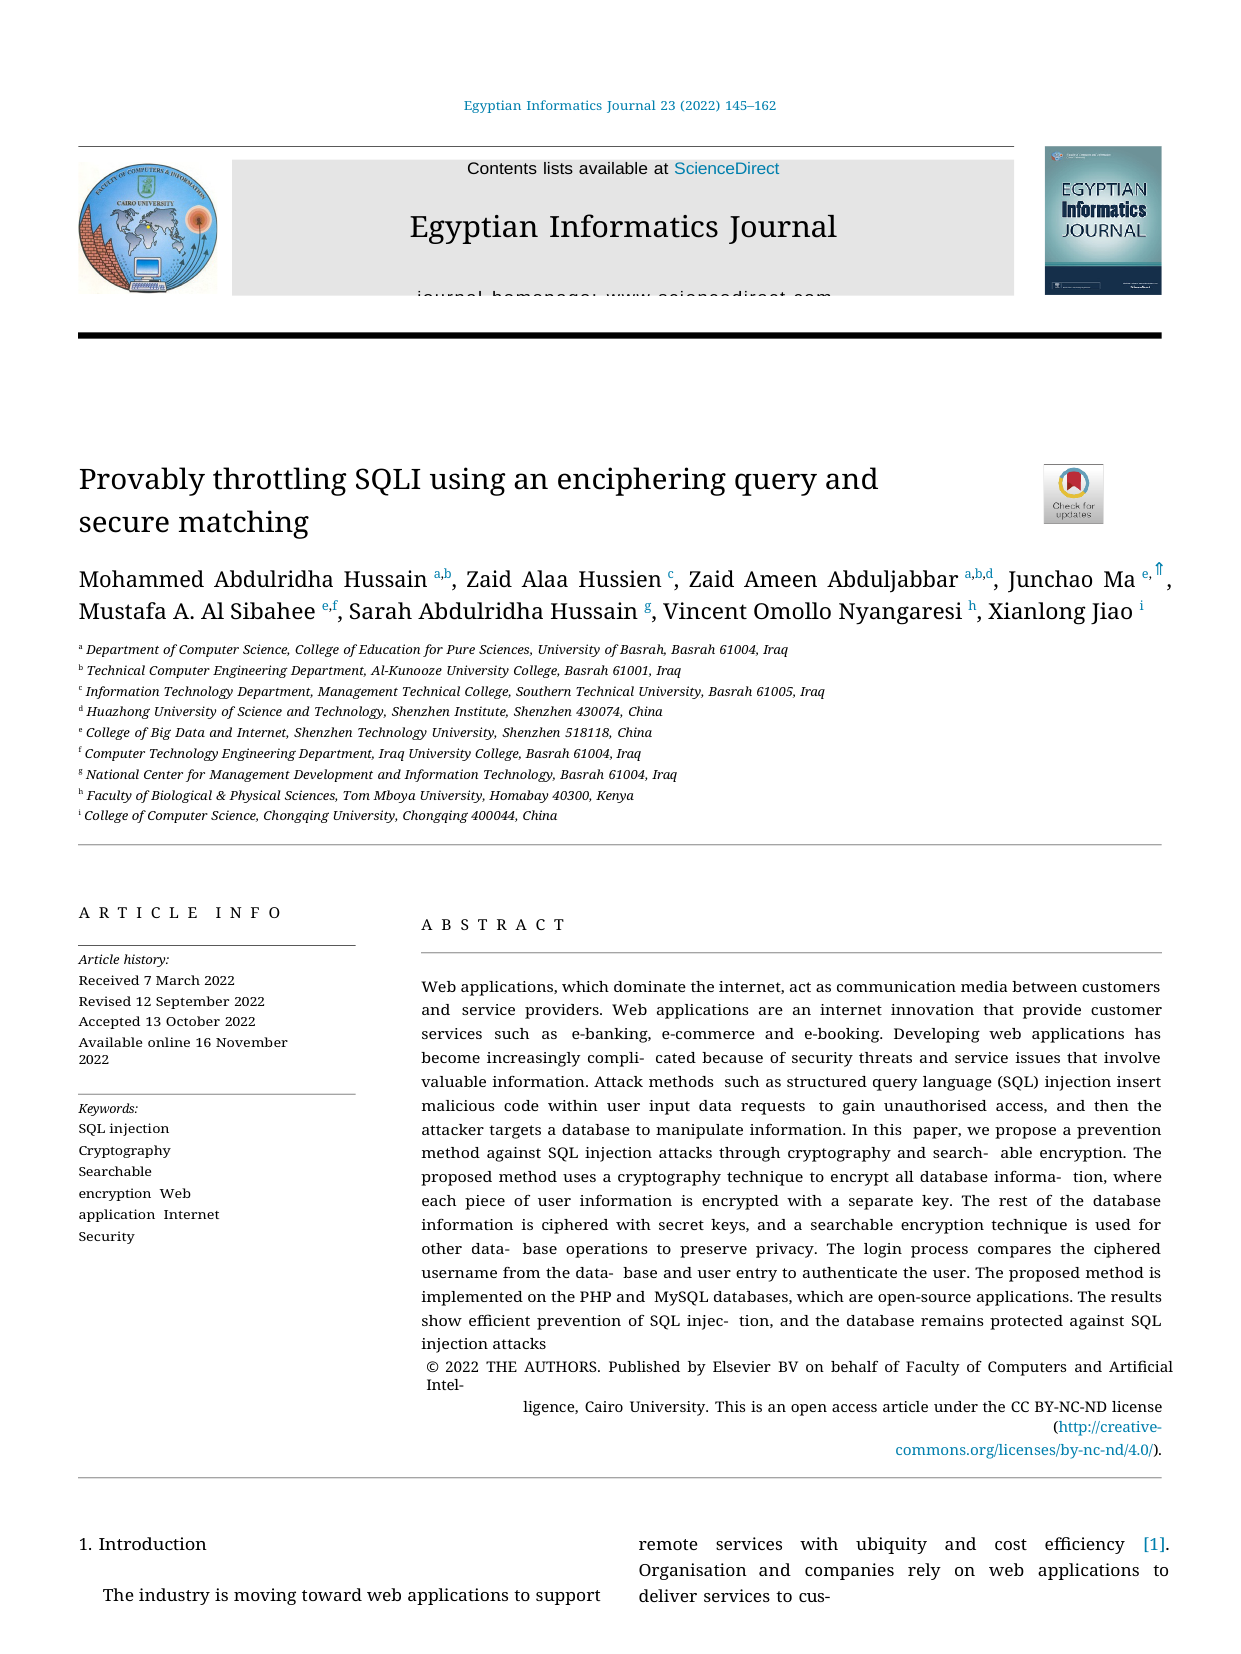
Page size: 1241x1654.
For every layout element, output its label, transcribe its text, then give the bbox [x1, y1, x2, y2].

picture [974, 568, 981, 578]
text i College of Computer Science, Chongqing University, Chongqing 400044, China [78, 807, 1173, 824]
text commons.org/licenses/by-nc-nd/4.0/). [409, 1440, 1162, 1460]
text Web applications, which dominate the internet, act as communication media between customers and service providers. Web applications are an internet innovation that provide customer services such as e-banking, e-commerce and e-booking. Developing web applications has become increasingly compli- cated because of security threats and service issues that involve valuable information. Attack methods such as structured query language (SQL) injection insert malicious code within user input data requests to gain unauthorised access, and then the attacker targets a database to manipulate information. In this paper, we propose a prevention method against SQL injection attacks through cryptography and search- able encryption. The proposed method uses a cryptography technique to encrypt all database informa- tion, where each piece of user information is encrypted with a separate key. The rest of the database information is ciphered with secret keys, and a searchable encryption technique is used for other data- base operations to preserve privacy. The login process compares the ciphered username from the data- base and user entry to authenticate the user. The proposed method is implemented on the PHP and MySQL databases, which are open-source applications. The results show efficient prevention of SQL injec- tion, and the database remains protected against SQL injection attacks [421, 976, 1162, 1354]
text Egyptian Informatics Journal 23 (2022) 145–162 [67, 97, 1173, 114]
text Available online 16 November 2022 [78, 1034, 311, 1068]
text Revised 12 September 2022 [78, 993, 311, 1010]
text Article history: [78, 951, 311, 968]
text a b s t r a c t [421, 911, 1173, 936]
text Keywords: [78, 1100, 311, 1117]
text Mustafa A. Al Sibahee e,f, Sarah Abdulridha Hussain g, Vincent Omollo Nyangaresi h, Xianlong Jiao i [78, 596, 1173, 626]
picture [987, 1447, 994, 1453]
picture [619, 103, 625, 110]
text Provably throttling SQLI using an enciphering query and secure matching [78, 459, 976, 540]
picture [443, 568, 450, 578]
text The industry is moving toward web applications to support remote services with ubiquity and cost efficiency [1]. Organisation and companies rely on web applications to deliver services to cus- [638, 1532, 1169, 1607]
text The industry is moving toward web applications to support remote services with ubiquity and cost efficiency [1]. Organisation and companies rely on web applications to deliver services to cus- [78, 1583, 601, 1606]
text Mohammed Abdulridha Hussain a,b, Zaid Alaa Hussien c, Zaid Ameen Abduljabbar a,b,d, Junchao Ma e,⇑, [78, 556, 1173, 594]
text Accepted 13 October 2022 [78, 1013, 311, 1031]
picture [994, 1444, 999, 1457]
text a r t i c l e i n f o [78, 898, 311, 924]
list Introduction [78, 1532, 605, 1555]
text a Department of Computer Science, College of Education for Pure Sciences, University of Basrah, Basrah 61004, Iraq [78, 641, 1173, 658]
picture [1055, 1444, 1059, 1457]
text b Technical Computer Engineering Department, Al-Kunooze University College, Basrah 61001, Iraq [78, 662, 1173, 679]
picture [1095, 1421, 1099, 1434]
text c Information Technology Department, Management Technical College, Southern Technical University, Basrah 61005, Iraq [78, 683, 1173, 700]
picture [1091, 1421, 1095, 1434]
text © 2022 THE AUTHORS. Published by Elsevier BV on behalf of Faculty of Computers and Artificial Intel- [426, 1358, 1173, 1394]
picture [1043, 464, 1104, 524]
text e College of Big Data and Internet, Shenzhen Technology University, Shenzhen 518118, China [78, 724, 1173, 741]
picture [1124, 1444, 1128, 1457]
text d Huazhong University of Science and Technology, Shenzhen Institute, Shenzhen 430074, China [78, 703, 1173, 721]
text g National Center for Management Development and Information Technology, Basrah 61004, Iraq [78, 766, 1173, 783]
text h Faculty of Biological & Physical Sciences, Tom Mboya University, Homabay 40300, Kenya [78, 787, 1173, 804]
text ligence, Cairo University. This is an open access article under the CC BY-NC-ND license (http://creative- [409, 1397, 1162, 1437]
text f Computer Technology Engineering Department, Iraq University College, Basrah 61004, Iraq [78, 745, 1173, 762]
text SQL injection Cryptography Searchable encryption Web application Internet Security [78, 1121, 228, 1245]
picture [78, 162, 218, 294]
picture [986, 568, 991, 578]
picture [612, 103, 618, 110]
picture [1044, 146, 1162, 295]
text Received 7 March 2022 [78, 972, 311, 989]
picture [1128, 1447, 1136, 1453]
picture [1148, 1444, 1152, 1457]
picture [434, 571, 440, 578]
